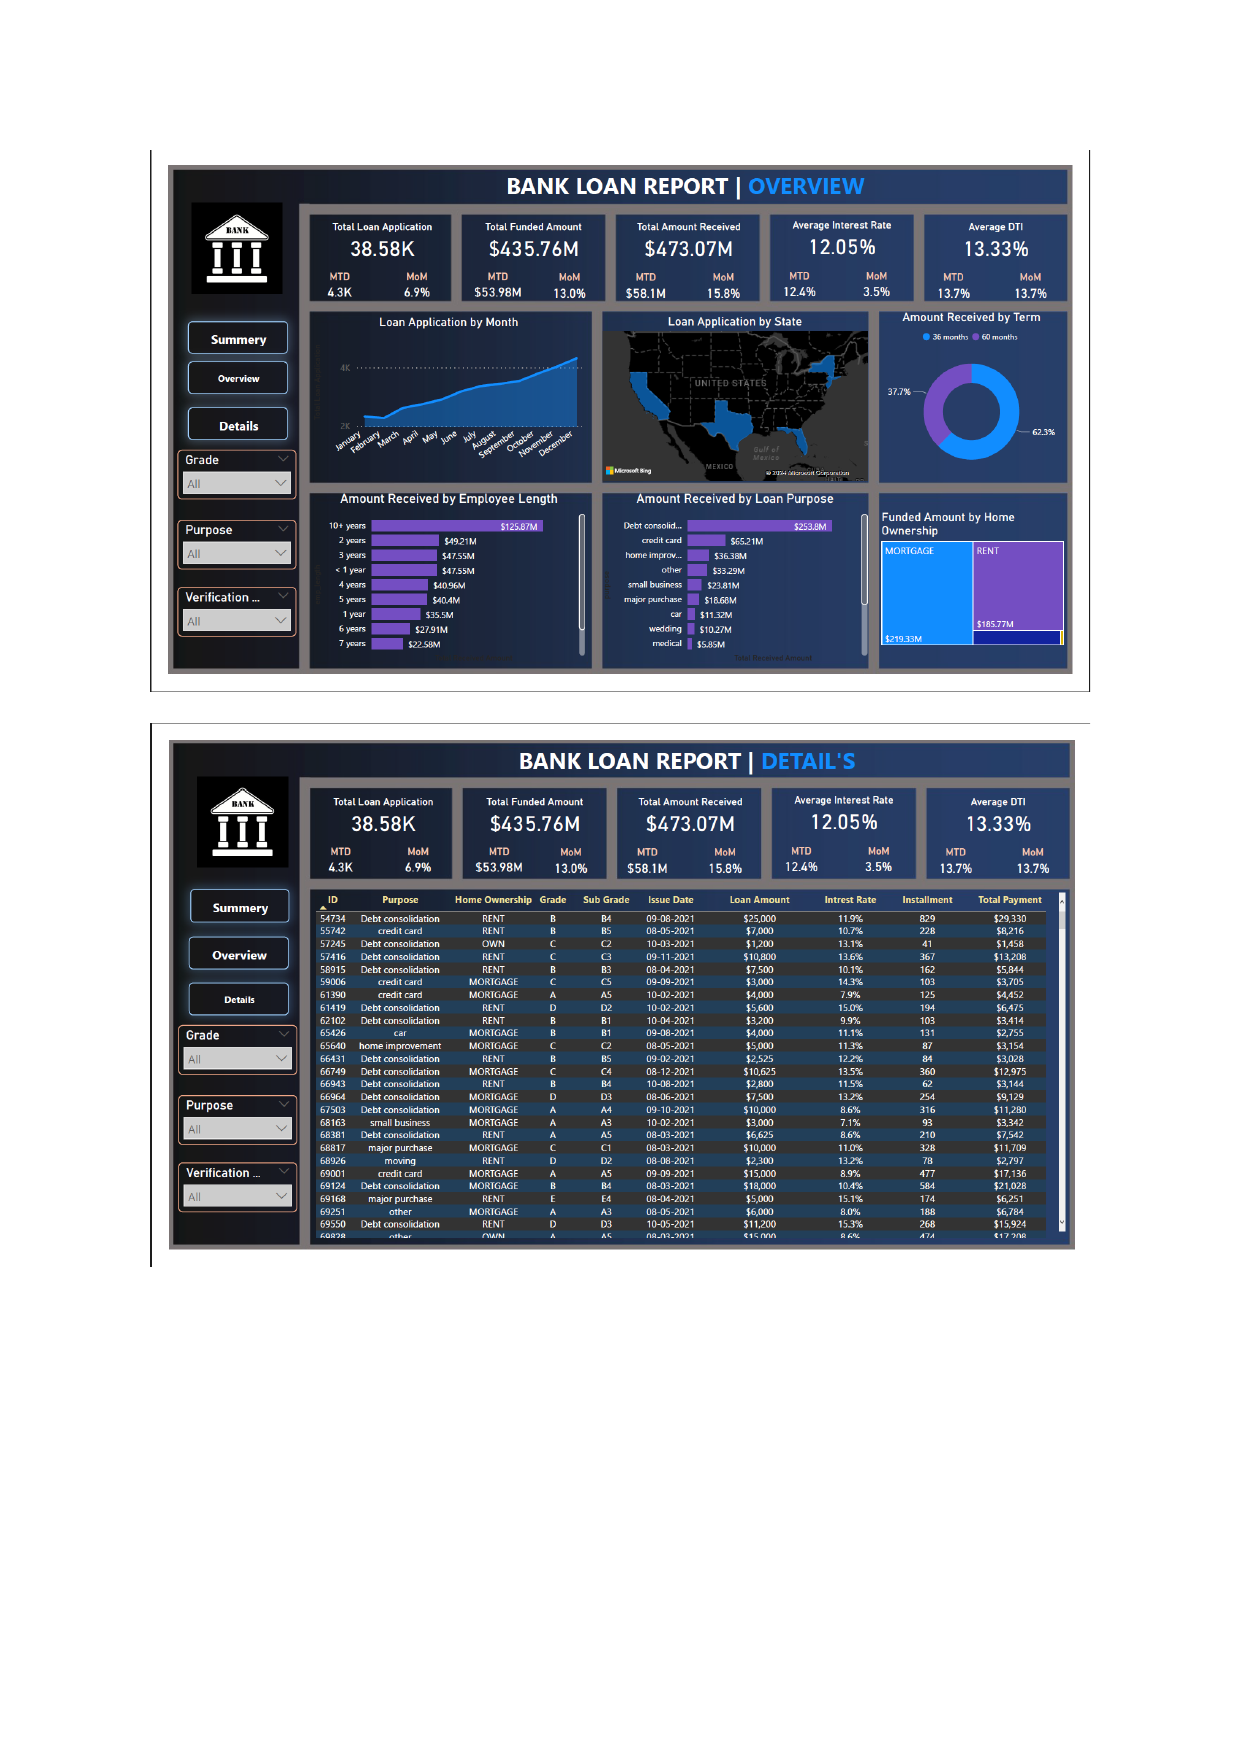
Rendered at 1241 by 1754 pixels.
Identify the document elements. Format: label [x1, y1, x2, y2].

picture [150, 150, 1091, 692]
picture [150, 723, 1091, 1267]
